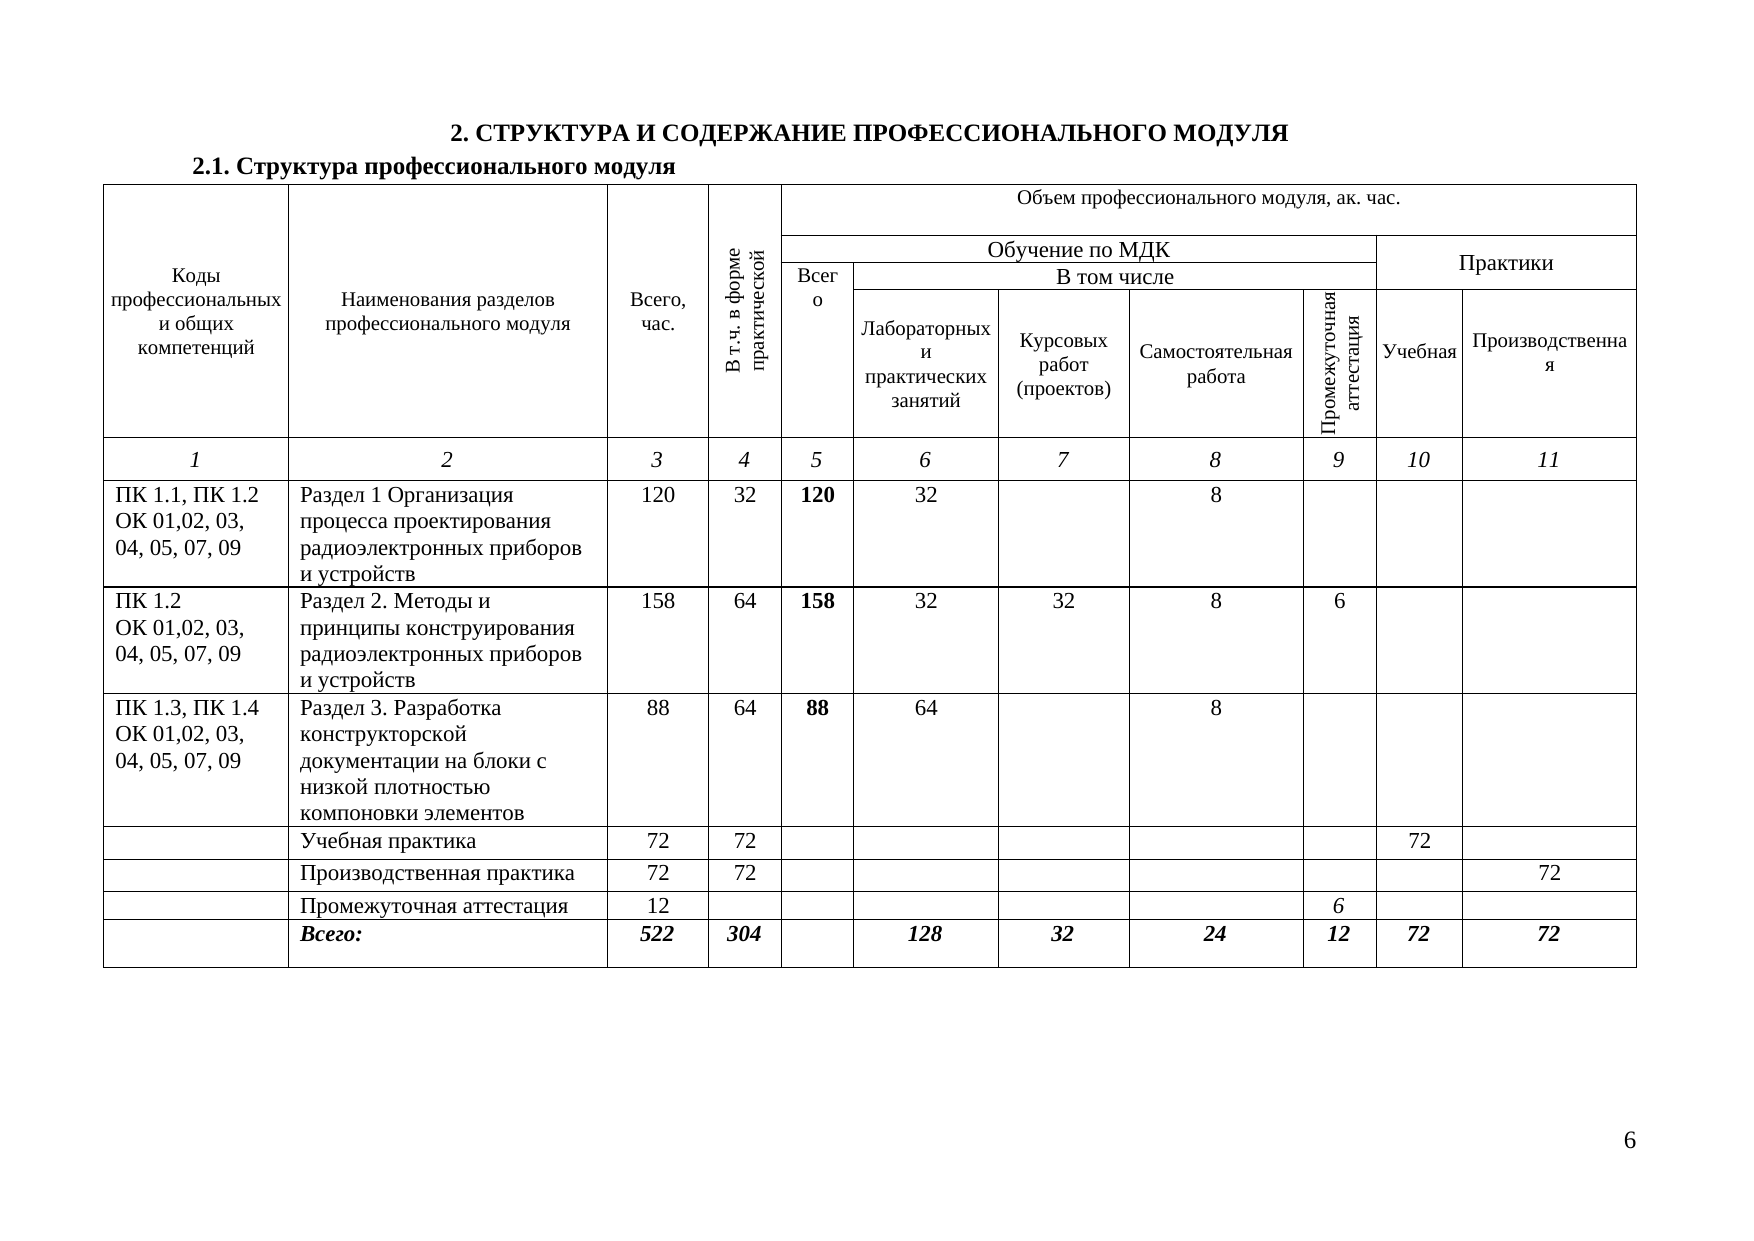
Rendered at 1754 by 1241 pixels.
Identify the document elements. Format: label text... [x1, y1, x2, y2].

table_cell 64 [709, 588, 781, 693]
table_header В т.ч. в форме практической подготовки [709, 185, 781, 437]
table_cell [1130, 892, 1303, 918]
table_cell 2 [289, 438, 607, 480]
table_cell [1304, 827, 1376, 858]
table_cell 158 [608, 588, 708, 693]
table_cell 72 [1463, 920, 1636, 967]
table_cell [1463, 694, 1636, 826]
table_cell 10 [1377, 438, 1462, 480]
table_cell 72 [1377, 827, 1462, 858]
table_cell [854, 860, 998, 891]
table_cell 32 [999, 588, 1129, 693]
table_cell 6 [1304, 892, 1376, 918]
text 2. Структура и содержание профессионального модуля [103, 118, 1636, 147]
table_cell [782, 827, 853, 858]
table_cell Производственная практика [289, 860, 607, 891]
table_cell Практики [1377, 236, 1636, 289]
table_header Всего, час. [608, 185, 708, 437]
table_cell [1377, 892, 1462, 918]
table_cell [999, 827, 1129, 858]
table_cell 6 [854, 438, 998, 480]
table_cell Раздел 2. Методы и принципы конструирования радиоэлектронных приборов и устройств [289, 588, 607, 693]
table_cell 158 [782, 588, 853, 693]
table_cell [1130, 860, 1303, 891]
table_cell 522 [608, 920, 708, 967]
table_cell 8 [1130, 438, 1303, 480]
table_cell Производственная [1463, 290, 1636, 437]
table_cell 32 [854, 481, 998, 586]
table_cell 4 [709, 438, 781, 480]
table_cell [999, 694, 1129, 826]
table_cell 304 [709, 920, 781, 967]
table_cell 72 [709, 827, 781, 858]
table_cell 8 [1130, 588, 1303, 693]
table_cell Промежуточная аттестация [289, 892, 607, 918]
table_cell [999, 860, 1129, 891]
table_cell 24 [1130, 920, 1303, 967]
table_header Коды профессиональных и общих компетенций [104, 185, 288, 437]
table_cell 72 [709, 860, 781, 891]
table_cell 72 [1463, 860, 1636, 891]
table_cell [1377, 860, 1462, 891]
table_header Наименования разделов профессионального модуля [289, 185, 607, 437]
table_cell [1463, 481, 1636, 586]
table_cell Промежуточная аттестация [1304, 290, 1376, 437]
table_cell [709, 892, 781, 918]
table_cell 3 [608, 438, 708, 480]
table_cell [999, 892, 1129, 918]
table_cell 12 [608, 892, 708, 918]
table_cell [1304, 694, 1376, 826]
table_cell [1463, 827, 1636, 858]
table_cell 1 [104, 438, 288, 480]
table_cell 32 [709, 481, 781, 586]
table_cell 72 [1377, 920, 1462, 967]
table_cell Лабораторных и практических занятий [854, 290, 998, 437]
table_cell [1130, 827, 1303, 858]
table_cell [1377, 588, 1462, 693]
table_cell Учебная практика [289, 827, 607, 858]
table_cell [1304, 481, 1376, 586]
table_cell 32 [999, 920, 1129, 967]
table_cell [854, 892, 998, 918]
table_cell [1463, 588, 1636, 693]
table_cell 64 [854, 694, 998, 826]
table_cell 72 [608, 860, 708, 891]
table_cell [1463, 892, 1636, 918]
table_cell [782, 892, 853, 918]
table_cell [104, 892, 288, 918]
table_cell [104, 827, 288, 858]
table_cell 64 [709, 694, 781, 826]
table_cell Курсовых работ (проектов) [999, 290, 1129, 437]
table_cell 5 [782, 438, 853, 480]
table_cell 11 [1463, 438, 1636, 480]
table_cell 120 [608, 481, 708, 586]
table_cell ПК 1.3, ПК 1.4 ОК 01,02, 03, 04, 05, 07, 09 [104, 694, 288, 826]
table_cell Обучение по МДК [782, 236, 1376, 262]
table_header Объем профессионального модуля, ак. час. [782, 185, 1636, 234]
table_cell 7 [999, 438, 1129, 480]
table_cell Раздел 3. Разработка конструкторской документации на блоки с низкой плотностью компоновки элементов [289, 694, 607, 826]
table_cell 88 [782, 694, 853, 826]
table_cell 32 [854, 588, 998, 693]
table_cell Всего: [289, 920, 607, 967]
table_cell [104, 860, 288, 891]
text 2.1. Структура профессионального модуля [103, 151, 1636, 180]
table_cell 8 [1130, 481, 1303, 586]
table_cell [1377, 481, 1462, 586]
table_cell [782, 920, 853, 967]
table_cell ПК 1.1, ПК 1.2 ОК 01,02, 03, 04, 05, 07, 09 [104, 481, 288, 586]
table_cell 6 [1304, 588, 1376, 693]
table_cell Самостоятельная работа [1130, 290, 1303, 437]
table_cell Раздел 1 Организация процесса проектирования радиоэлектронных приборов и устройств [289, 481, 607, 586]
table_cell [782, 860, 853, 891]
table_cell Учебная [1377, 290, 1462, 437]
table_cell 8 [1130, 694, 1303, 826]
table_cell [1304, 860, 1376, 891]
table_cell 120 [782, 481, 853, 586]
table_cell 9 [1304, 438, 1376, 480]
table_cell Всего [782, 263, 853, 437]
table_cell 12 [1304, 920, 1376, 967]
table_cell [999, 481, 1129, 586]
table_cell 72 [608, 827, 708, 858]
table_cell ПК 1.2 ОК 01,02, 03, 04, 05, 07, 09 [104, 588, 288, 693]
table_cell В том числе [854, 263, 1376, 289]
table_cell [854, 827, 998, 858]
table_cell [1377, 694, 1462, 826]
table_cell 88 [608, 694, 708, 826]
table_cell 128 [854, 920, 998, 967]
table_cell [104, 920, 288, 967]
